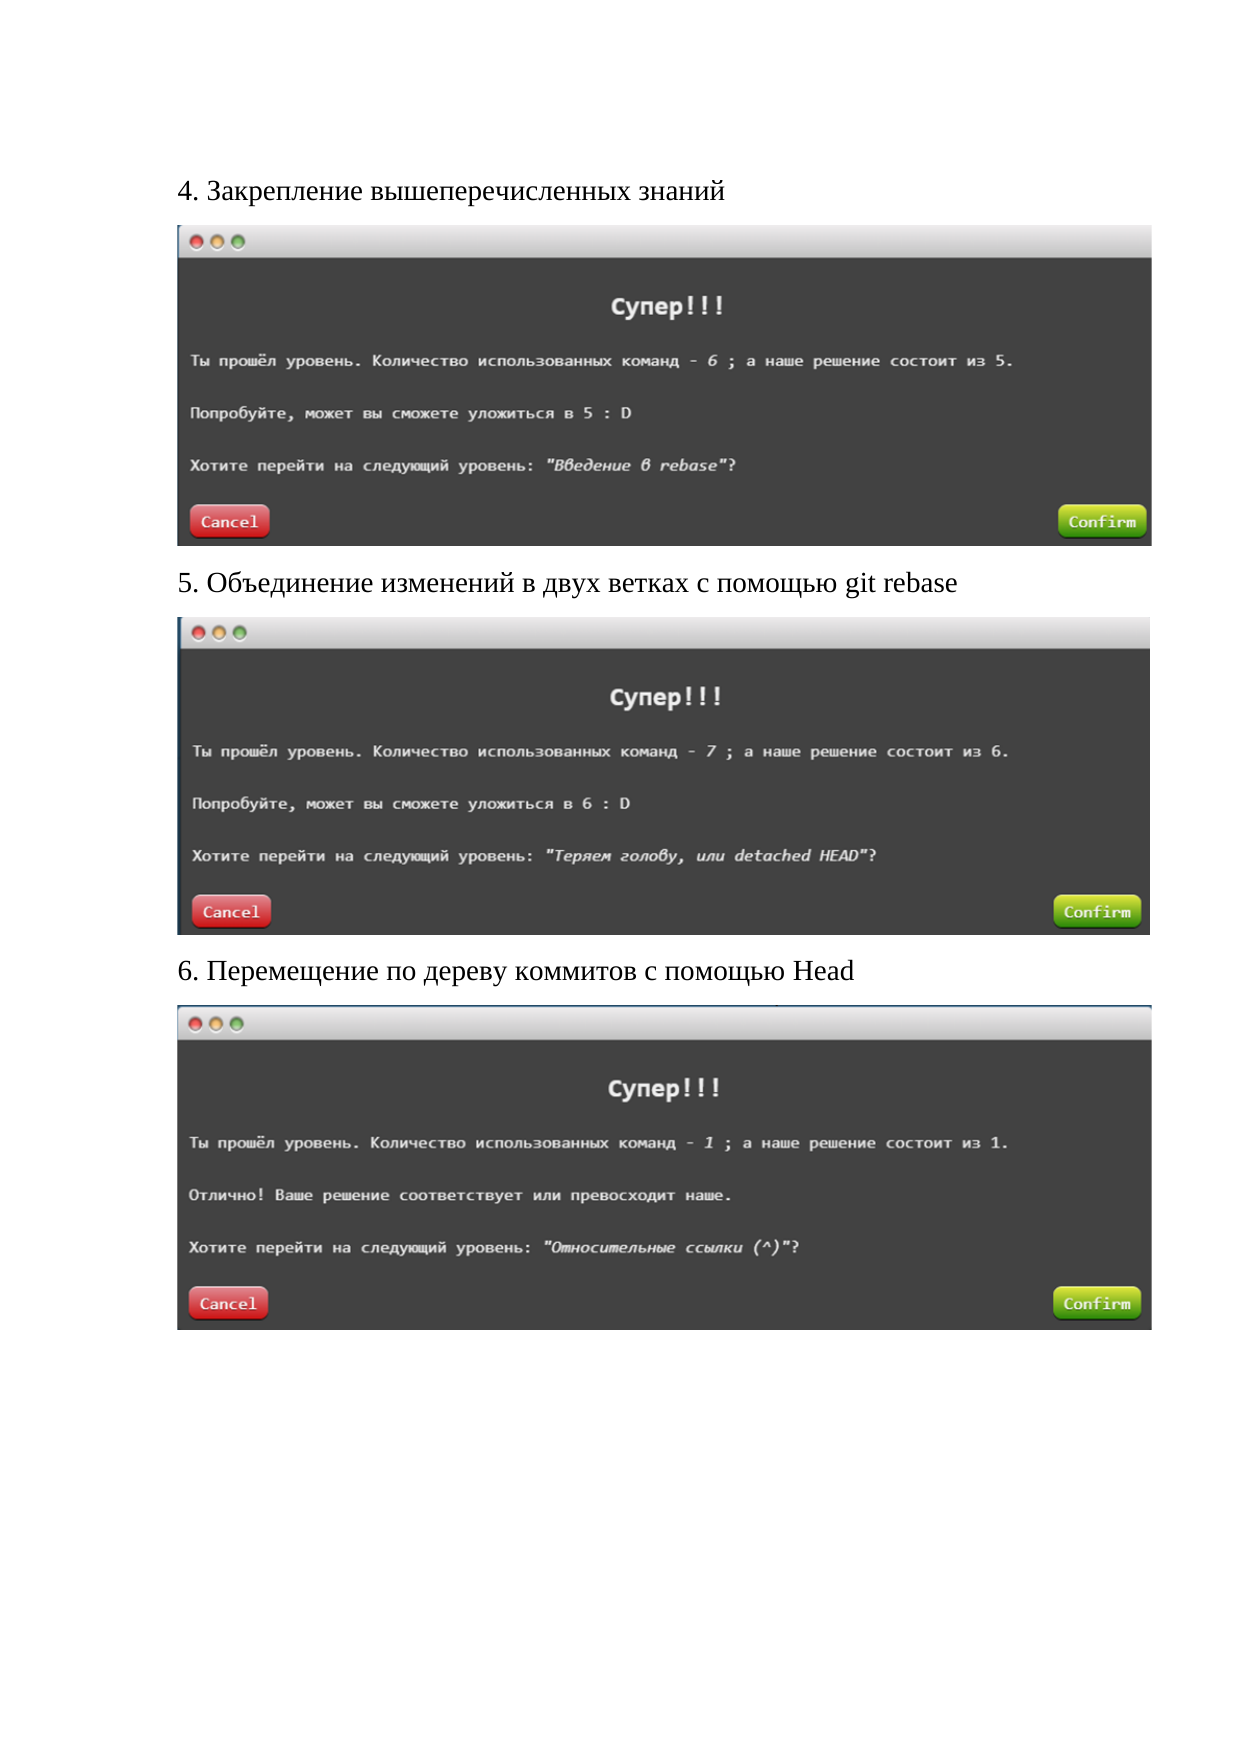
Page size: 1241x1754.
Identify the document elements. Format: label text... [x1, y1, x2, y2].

picture [177, 617, 1150, 935]
picture [177, 225, 1152, 546]
text 6. Перемещение по дереву коммитов с помощью Head [177, 953, 1152, 987]
text 4. Закрепление вышеперечисленных знаний [177, 173, 1152, 207]
text 5. Объединение изменений в двух ветках с помощью git rebase [177, 565, 1152, 598]
picture [177, 1005, 1152, 1330]
